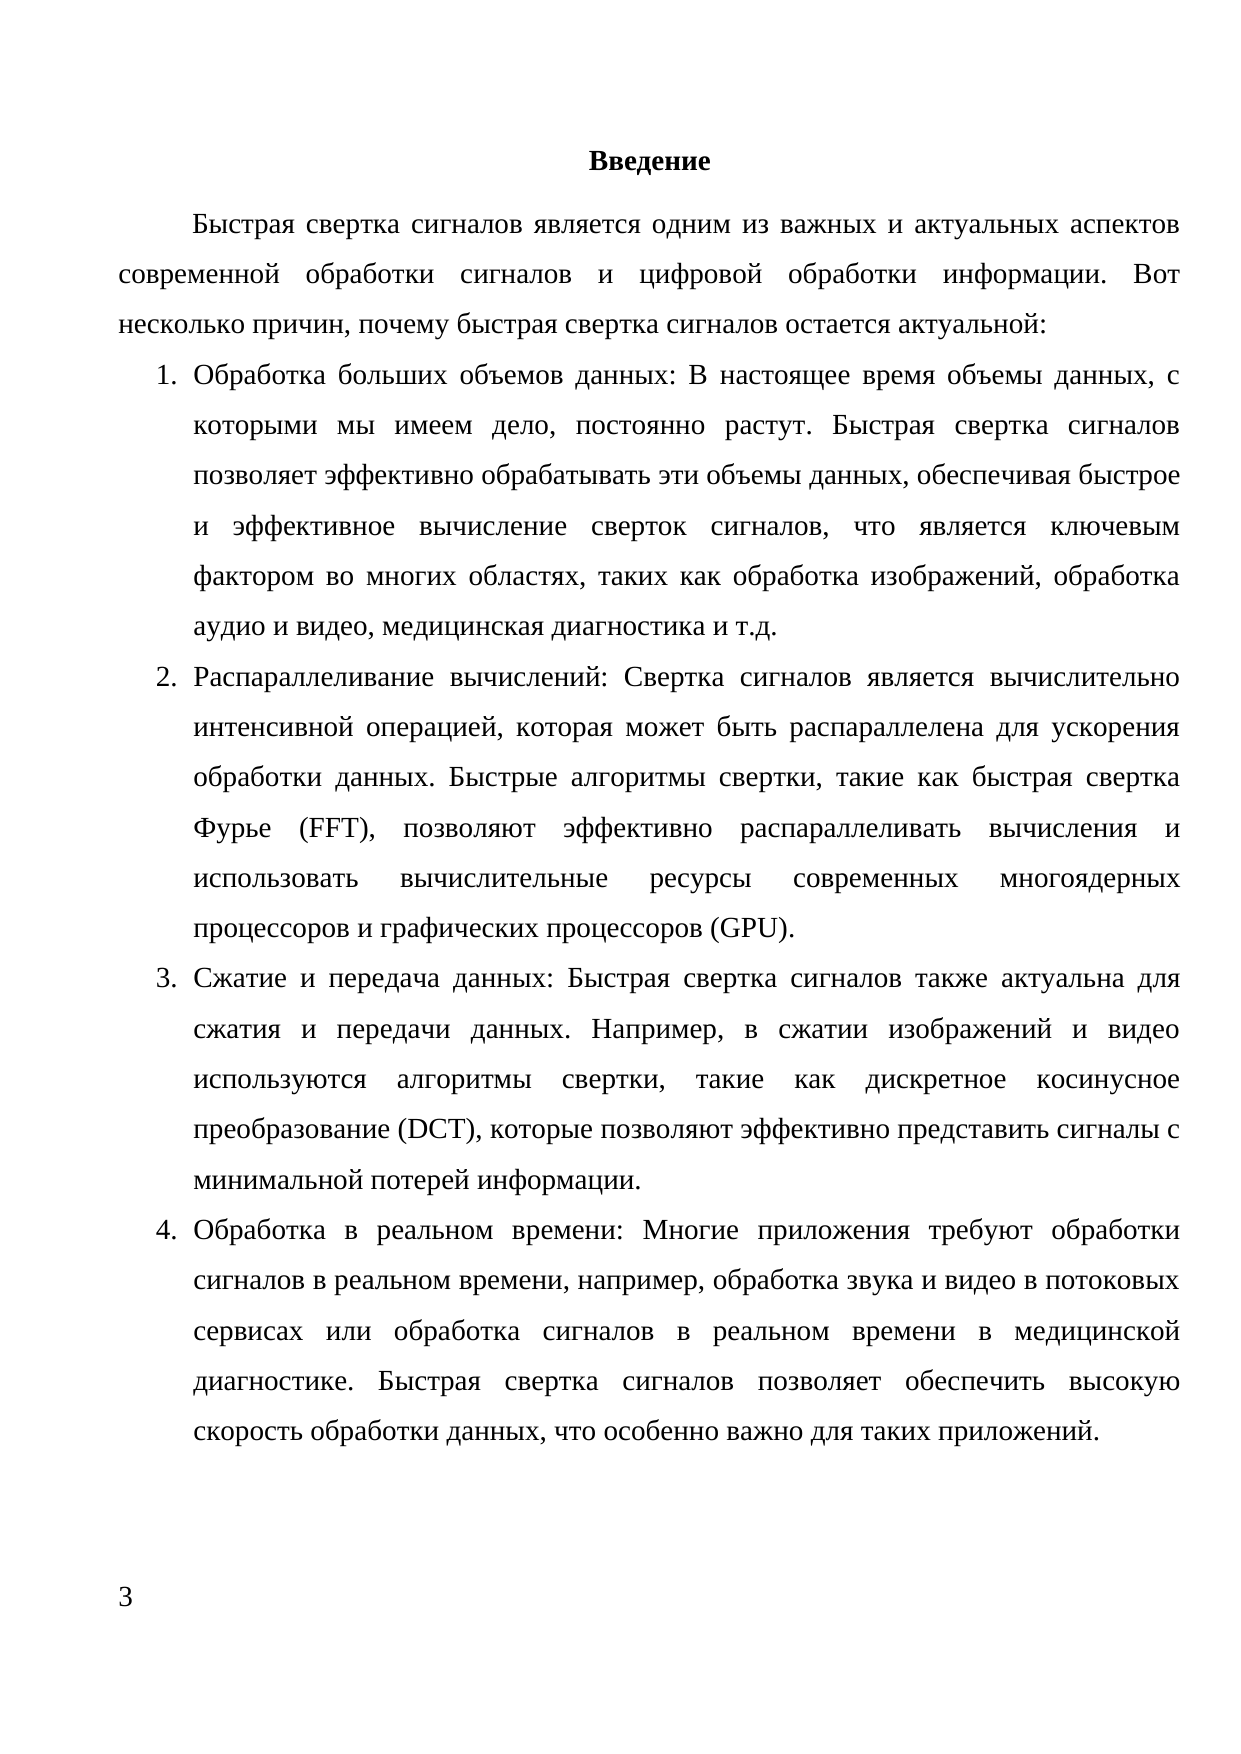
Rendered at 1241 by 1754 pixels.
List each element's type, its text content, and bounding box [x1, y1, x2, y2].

subtitle Введение [118, 143, 1181, 177]
list Сжатие и передача данных: Быстрая свертка сигналов также актуальна для сжатия и передачи данных. Например, в сжатии изображений и видео используются алгоритмы свертки, такие как дискретное косинусное преобразование (DCT), которые позволяют эффективно представить сигналы с минимальной потерей информации. [156, 961, 1181, 1195]
list Обработка больших объемов данных: В настоящее время объемы данных, с которыми мы имеем дело, постоянно растут. Быстрая свертка сигналов позволяет эффективно обрабатывать эти объемы данных, обеспечивая быстрое и эффективное вычисление сверток сигналов, что является ключевым фактором во многих областях, таких как обработка изображений, обработка аудио и видео, медицинская диагностика и т.д. [156, 357, 1181, 642]
list Обработка в реальном времени: Многие приложения требуют обработки сигналов в реальном времени, например, обработка звука и видео в потоковых сервисах или обработка сигналов в реальном времени в медицинской диагностике. Быстрая свертка сигналов позволяет обеспечить высокую скорость обработки данных, что особенно важно для таких приложений. [156, 1212, 1181, 1447]
list Распараллеливание вычислений: Свертка сигналов является вычислительно интенсивной операцией, которая может быть распараллелена для ускорения обработки данных. Быстрые алгоритмы свертки, такие как быстрая свертка Фурье (FFT), позволяют эффективно распараллеливать вычисления и использовать вычислительные ресурсы современных многоядерных процессоров и графических процессоров (GPU). [156, 659, 1181, 944]
text Быстрая свертка сигналов является одним из важных и актуальных аспектов современной обработки сигналов и цифровой обработки информации. Вот несколько причин, почему быстрая свертка сигналов остается актуальной: [118, 206, 1181, 340]
